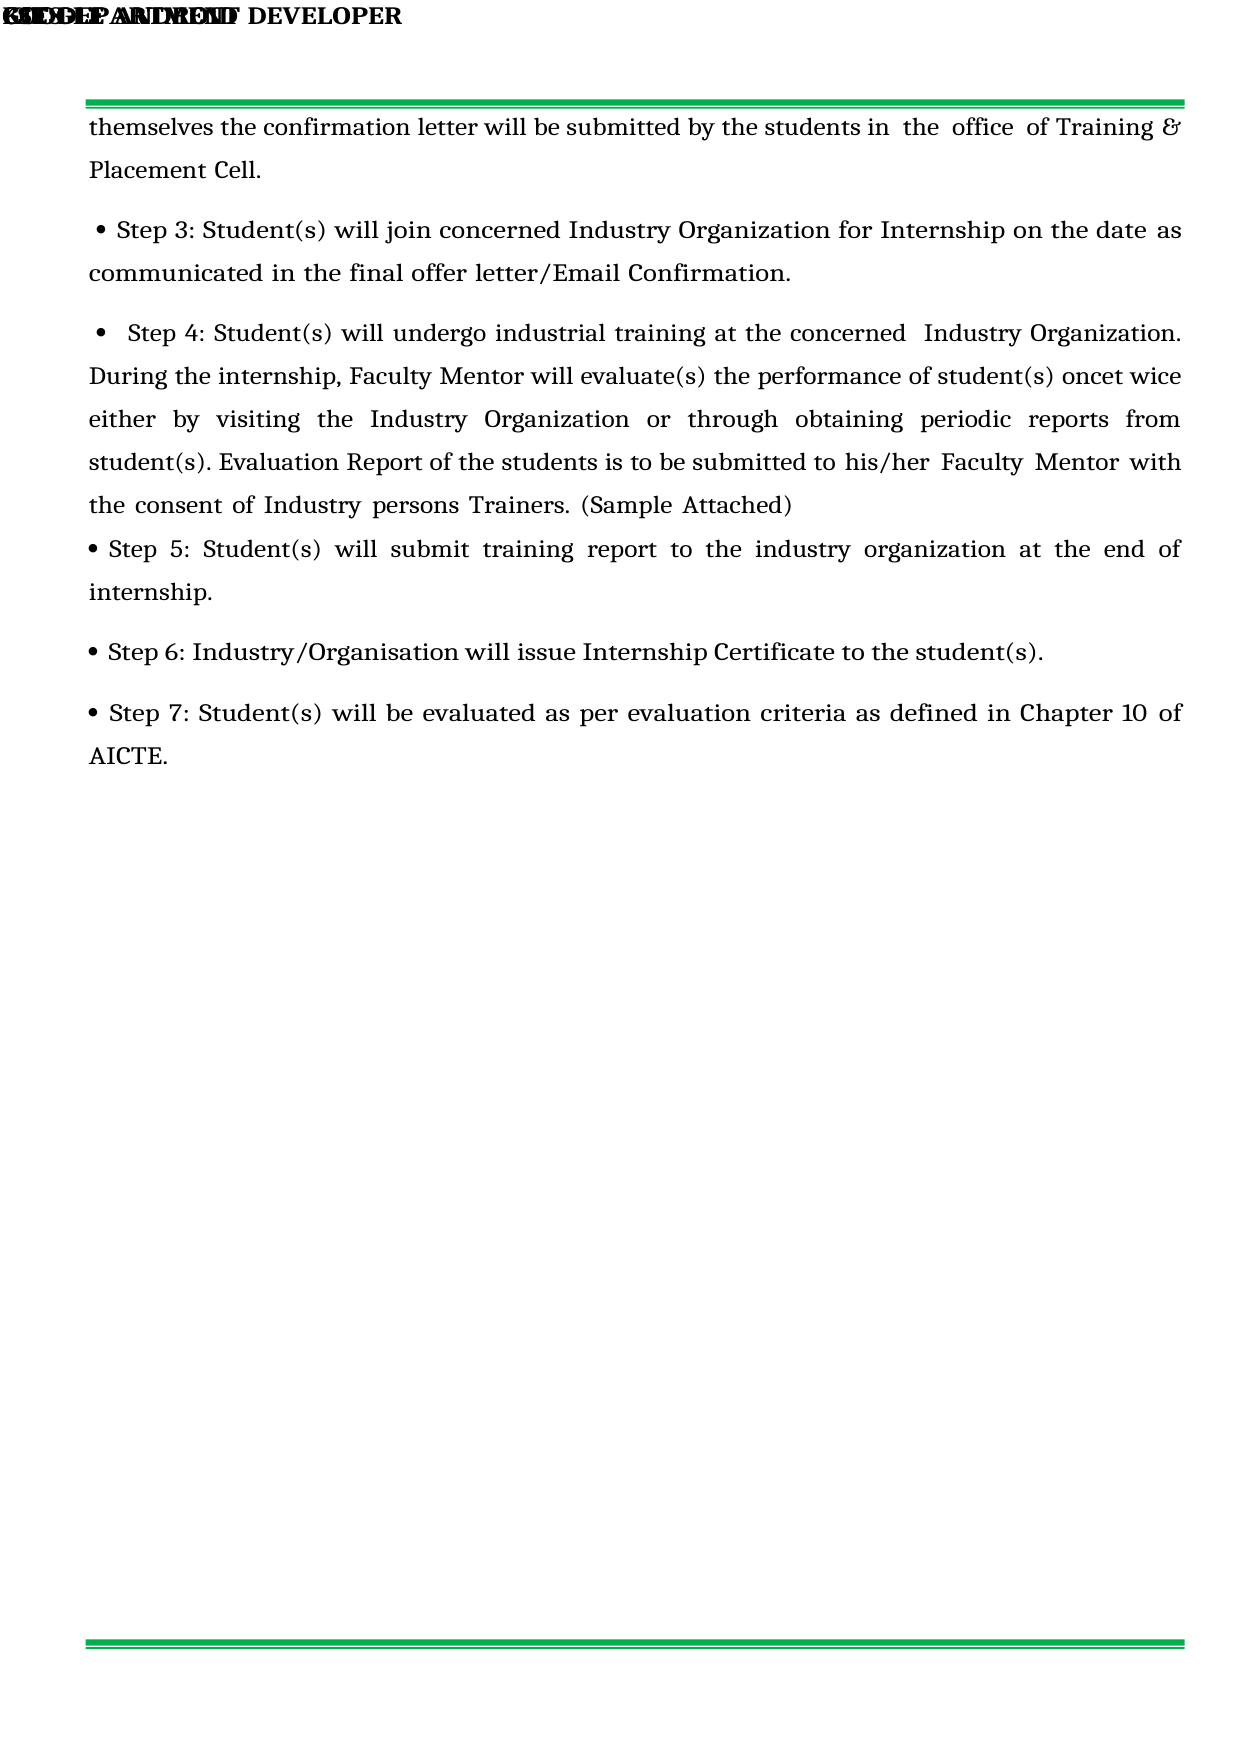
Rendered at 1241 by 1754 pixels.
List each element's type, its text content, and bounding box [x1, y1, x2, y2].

list Step 4: Student(s) will undergo industrial training at the concerned Industry Organization. During the internship, Faculty Mentor will evaluate(s) the performance of student(s) oncet wice either by visiting the Industry Organization or through obtaining periodic reports from student(s). Evaluation Report of the students is to be submitted to his/her Faculty Mentor with the consent of Industry persons Trainers. (Sample Attached) [89, 319, 1182, 520]
list Step 3: Student(s) will join concerned Industry Organization for Internship on the date as communicated in the final offer letter/Email Confirmation. [89, 216, 1182, 287]
list Step 6: Industry/Organisation will issue Internship Certificate to the student(s). [89, 638, 1205, 667]
list Step 5: Student(s) will submit training report to the industry organization at the end of internship. [89, 535, 1182, 607]
text themselves the confirmation letter will be submitted by the students in the office of Training & Placement Cell. [89, 113, 1182, 184]
list Step 7: Student(s) will be evaluated as per evaluation criteria as defined in Chapter 10 of AICTE. [89, 698, 1182, 770]
